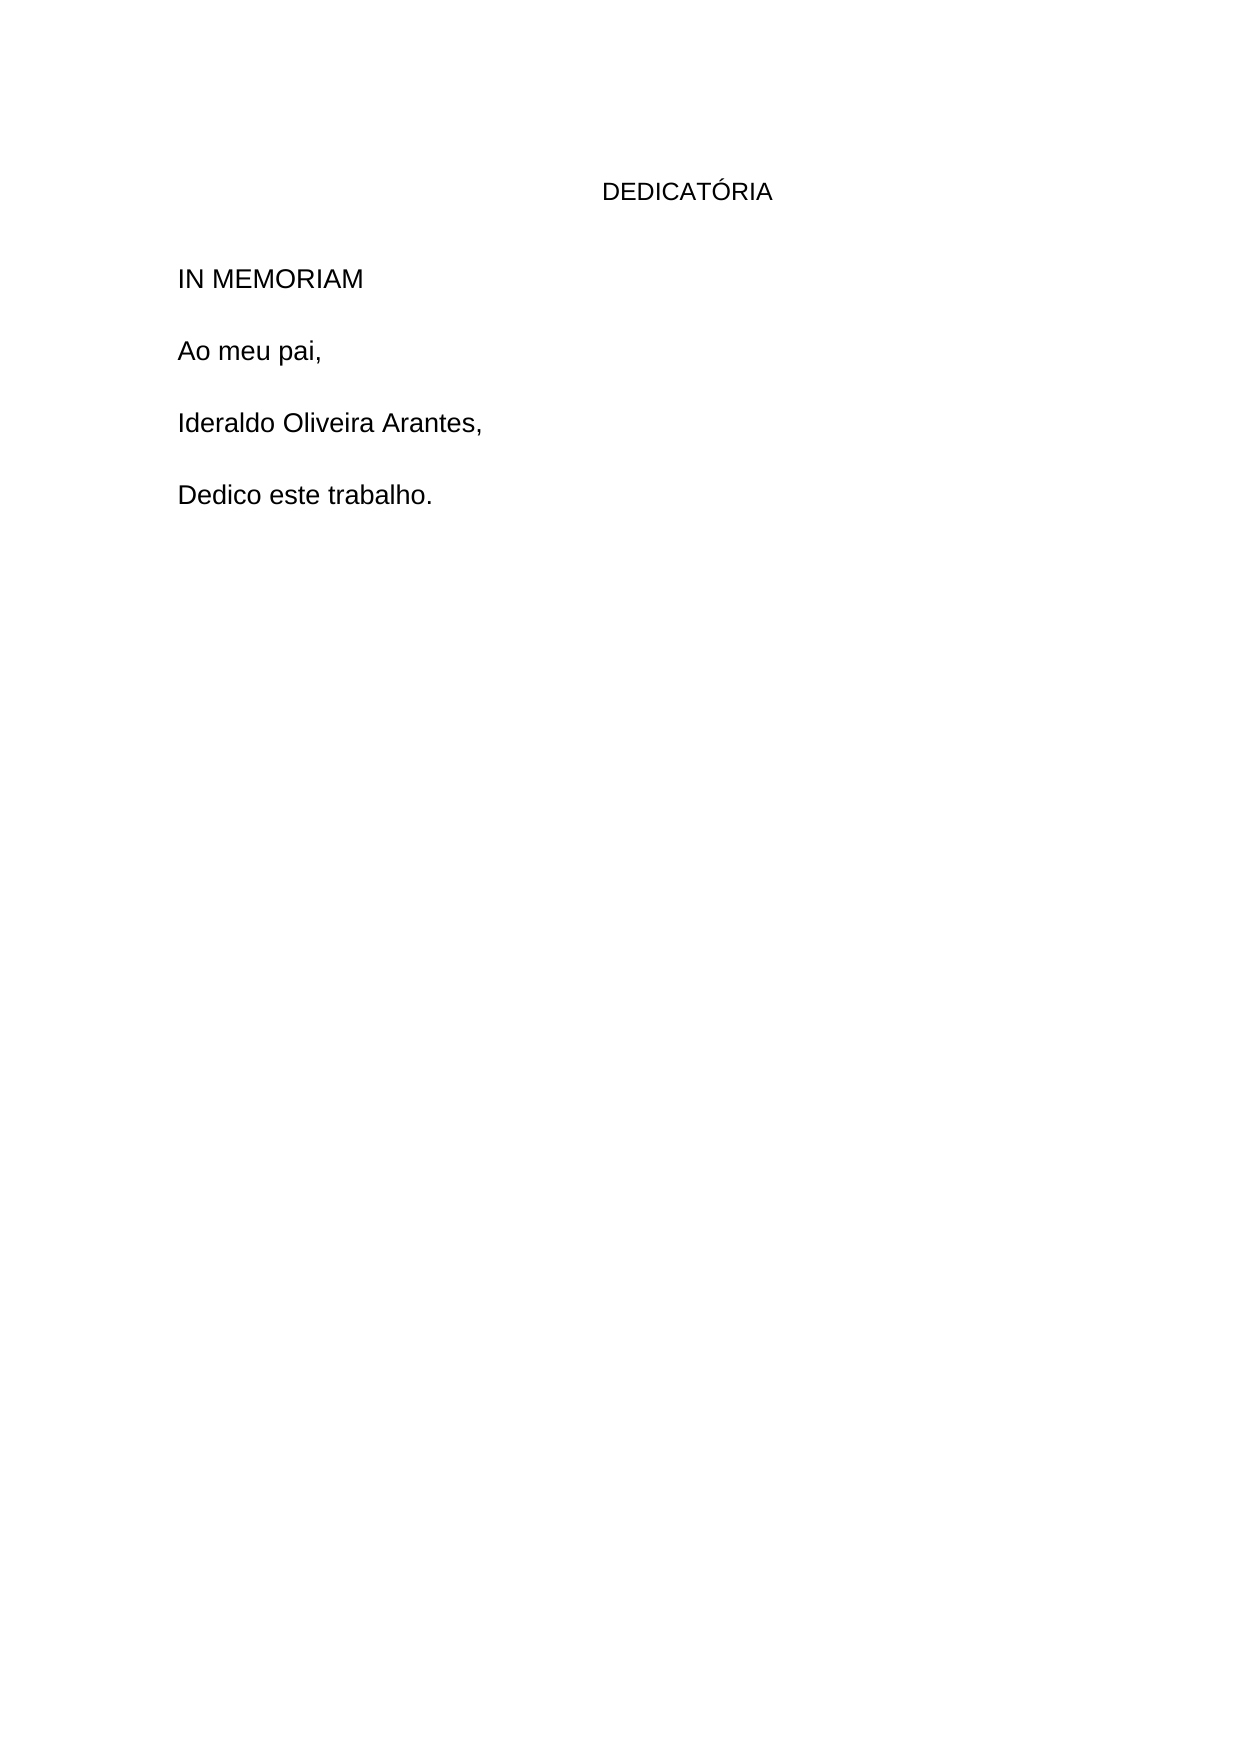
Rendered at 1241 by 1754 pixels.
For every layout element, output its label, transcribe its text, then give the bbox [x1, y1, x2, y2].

text Dedico este trabalho. [177, 479, 1122, 510]
text Ao meu pai, [177, 335, 1122, 367]
text DEDICATÓRIA [177, 177, 1122, 206]
text Ideraldo Oliveira Arantes, [177, 407, 1122, 438]
text IN MEMORIAM [177, 263, 1122, 295]
